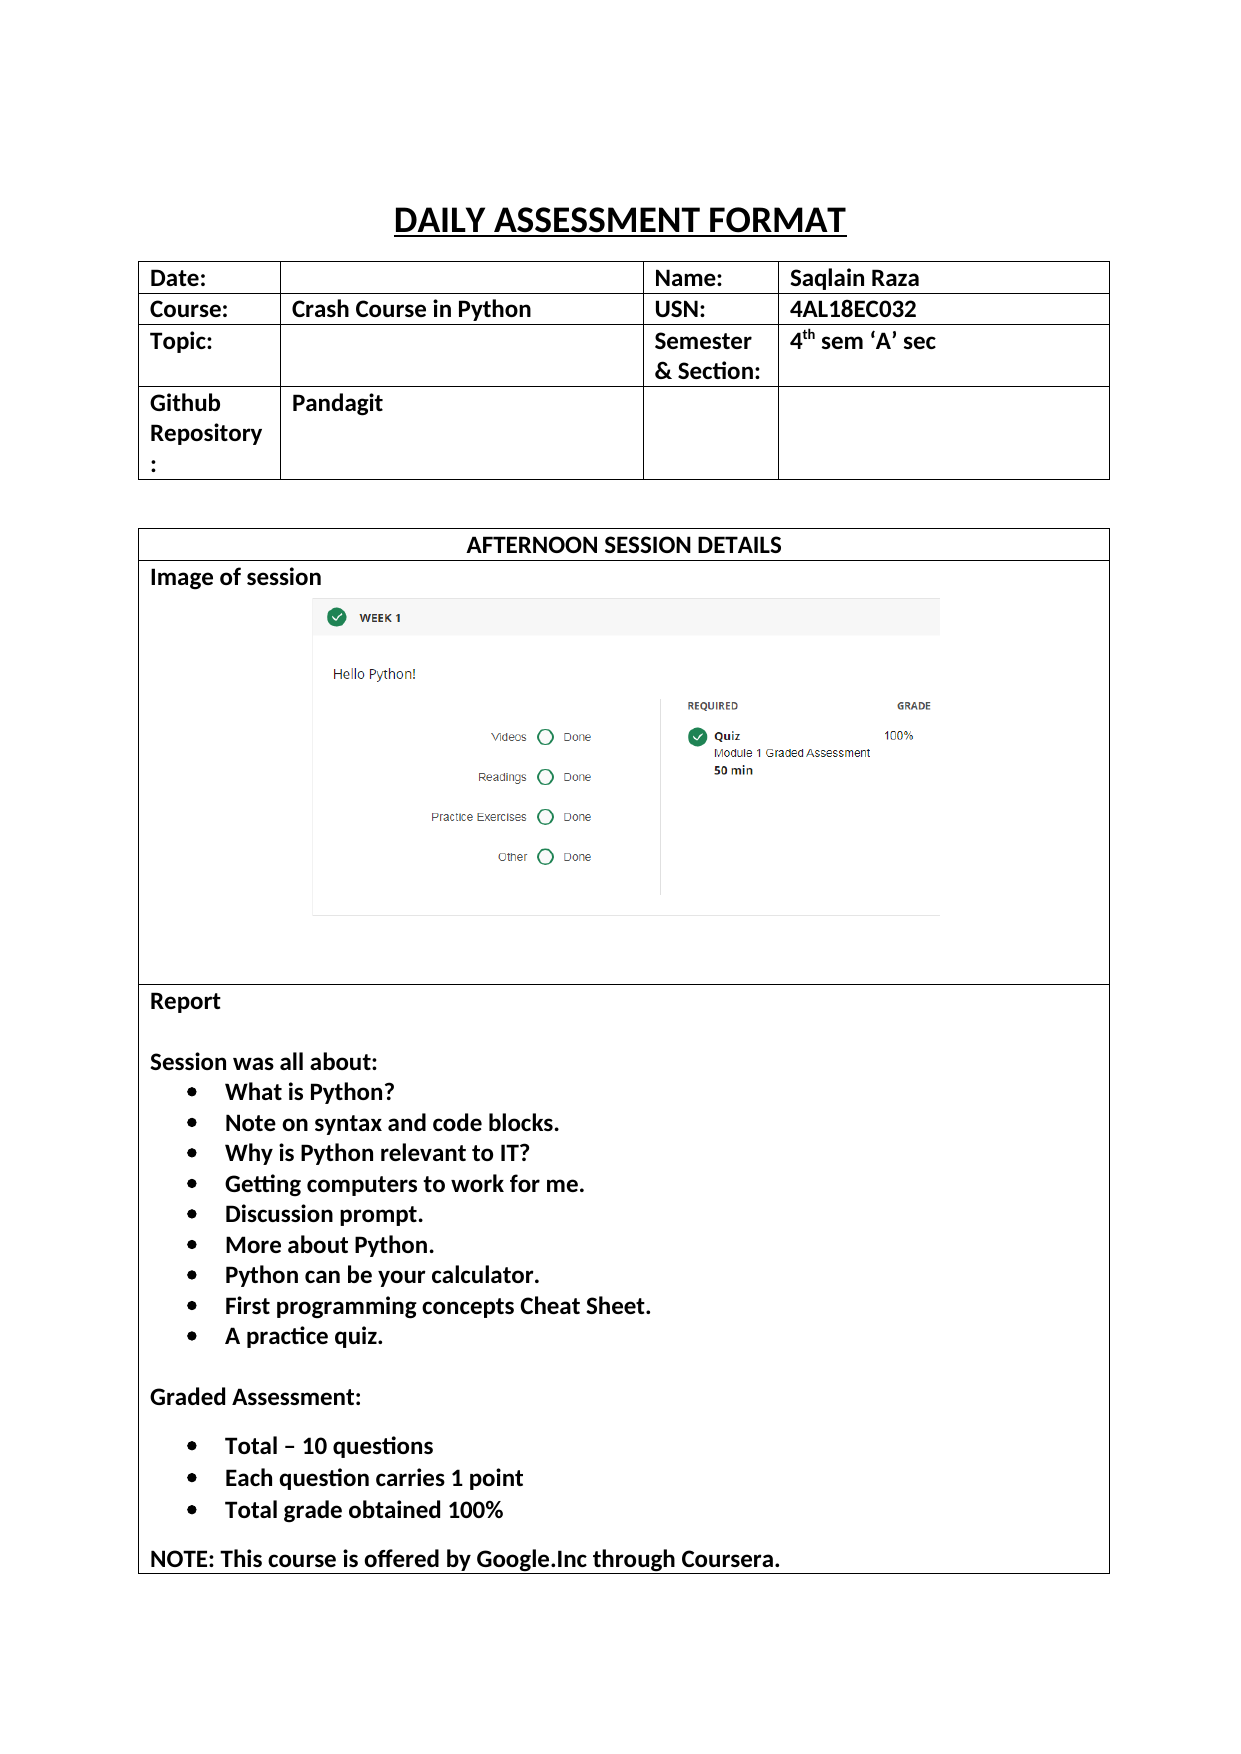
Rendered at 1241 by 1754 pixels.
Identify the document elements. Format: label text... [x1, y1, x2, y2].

table_cell Image of session [139, 561, 1109, 984]
table_header Name: [644, 262, 778, 292]
table_cell Github Repository: [139, 387, 280, 479]
table_cell Topic: [139, 325, 280, 386]
table_header Saqlain Raza [779, 262, 1109, 292]
picture [308, 591, 940, 923]
table_header Date: [139, 262, 280, 292]
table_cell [139, 985, 1109, 1573]
table_cell Pandagit [281, 387, 643, 479]
text DAILY ASSESSMENT FORMAT [150, 196, 1090, 242]
table_cell Semester & Section: [644, 325, 778, 386]
table_cell USN: [644, 294, 778, 324]
table_header AFTERNOON SESSION DETAILS [139, 529, 1109, 560]
table_header [281, 262, 643, 292]
table_cell [281, 325, 643, 386]
table_cell [779, 387, 1109, 479]
table_cell 4AL18EC032 [779, 294, 1109, 324]
table_cell 4th sem ‘A’ sec [779, 325, 1109, 386]
table_cell Crash Course in Python [281, 294, 643, 324]
table_cell [644, 387, 778, 479]
table_cell Course: [139, 294, 280, 324]
